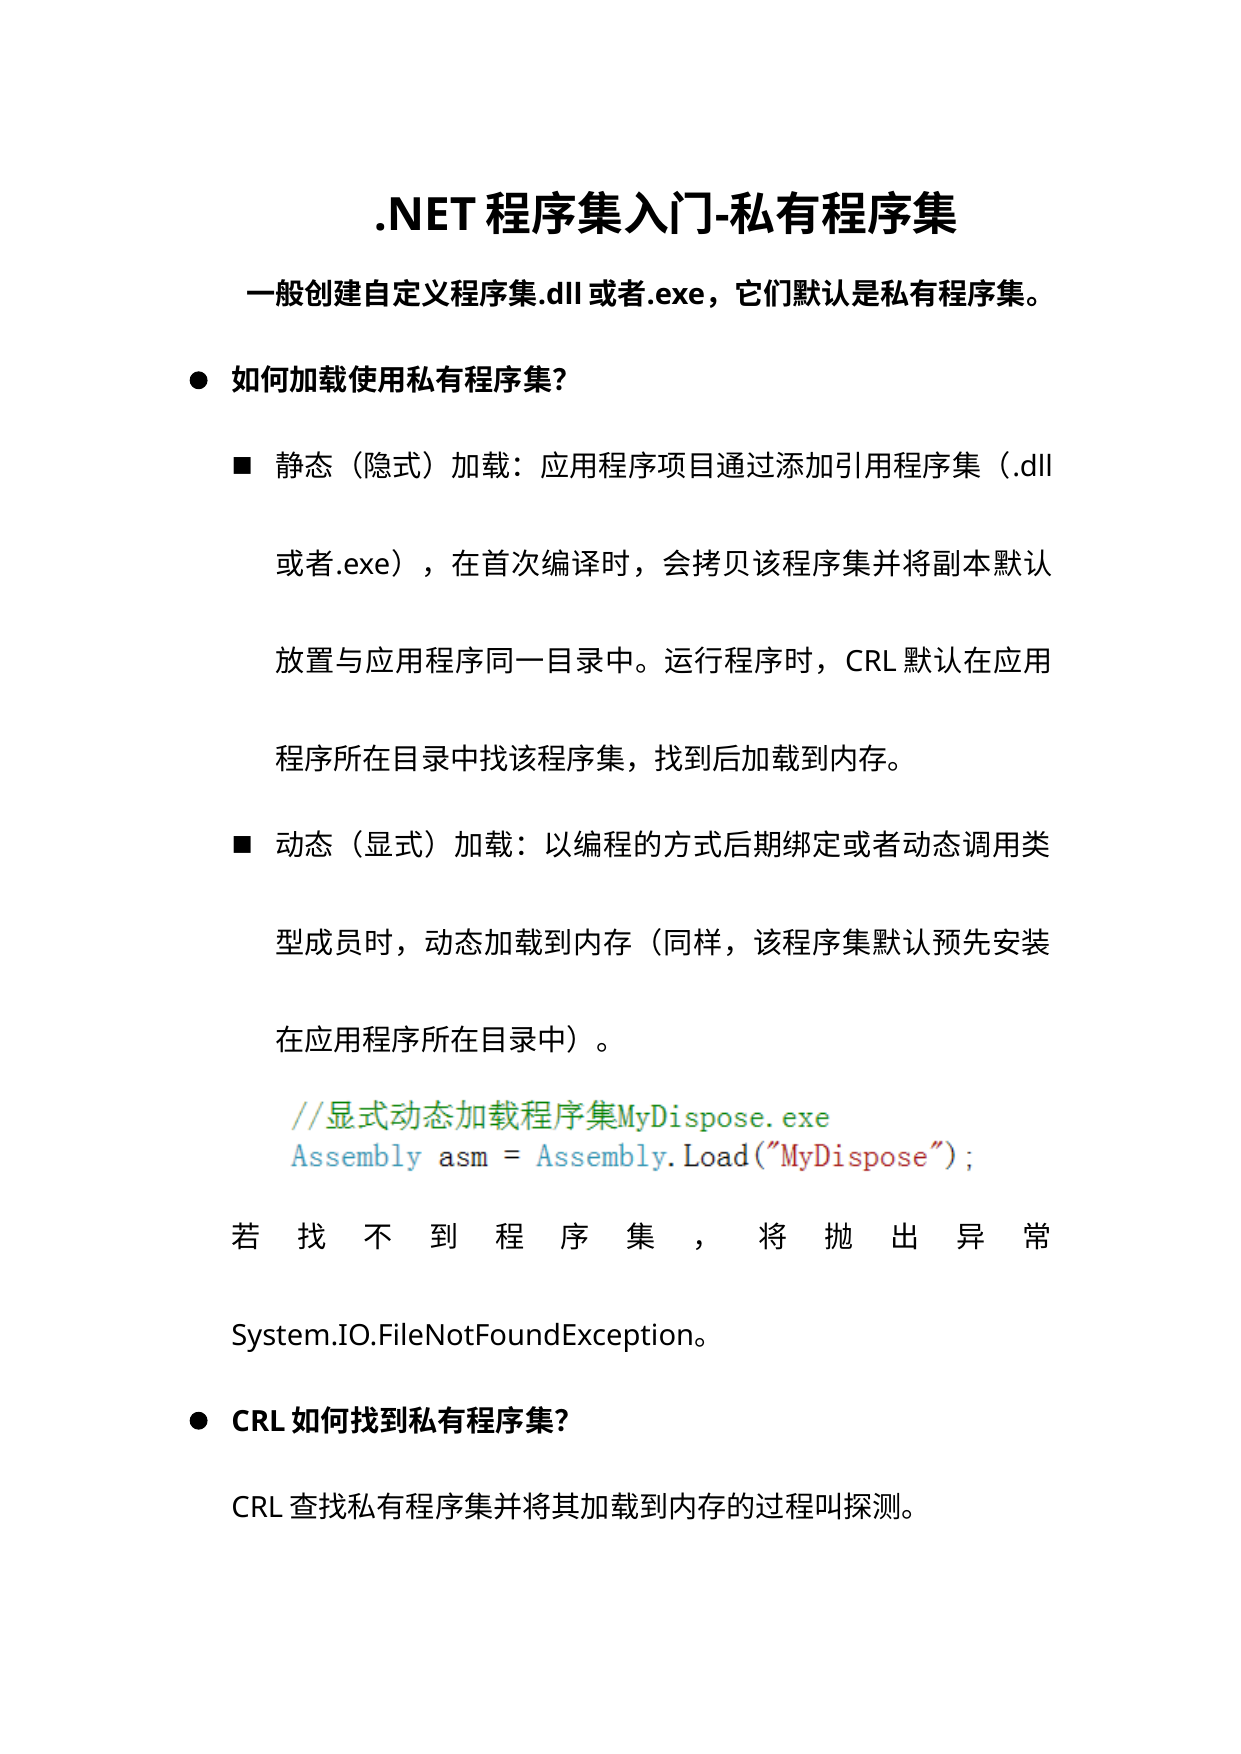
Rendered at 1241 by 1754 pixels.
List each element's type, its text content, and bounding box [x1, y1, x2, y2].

list 如何加载使用私有程序集？ [187, 346, 1053, 411]
list CRL如何找到私有程序集？ [187, 1386, 1053, 1451]
list 动态（显式）加载：以编程的方式后期绑定或者动态调用类型成员时，动态加载到内存（同样，该程序集默认预先安装在应用程序所在目录中）。 [231, 810, 1053, 1070]
text 一般创建自定义程序集.dll或者.exe，它们默认是私有程序集。 [187, 259, 1053, 324]
list 静态（隐式）加载：应用程序项目通过添加引用程序集（.dll或者.exe），在首次编译时，会拷贝该程序集并将副本默认放置与应用程序同一目录中。运行程序时，CRL默认在应用程序所在目录中找该程序集，找到后加载到内存。 [231, 432, 1053, 789]
list CRL查找私有程序集并将其加载到内存的过程叫探测。 [231, 1472, 1053, 1537]
text .NET程序集入门-私有程序集 [187, 162, 1053, 259]
text 若找不到程序集，将抛出异常System.IO.FileNotFoundException。 [231, 1202, 1053, 1365]
